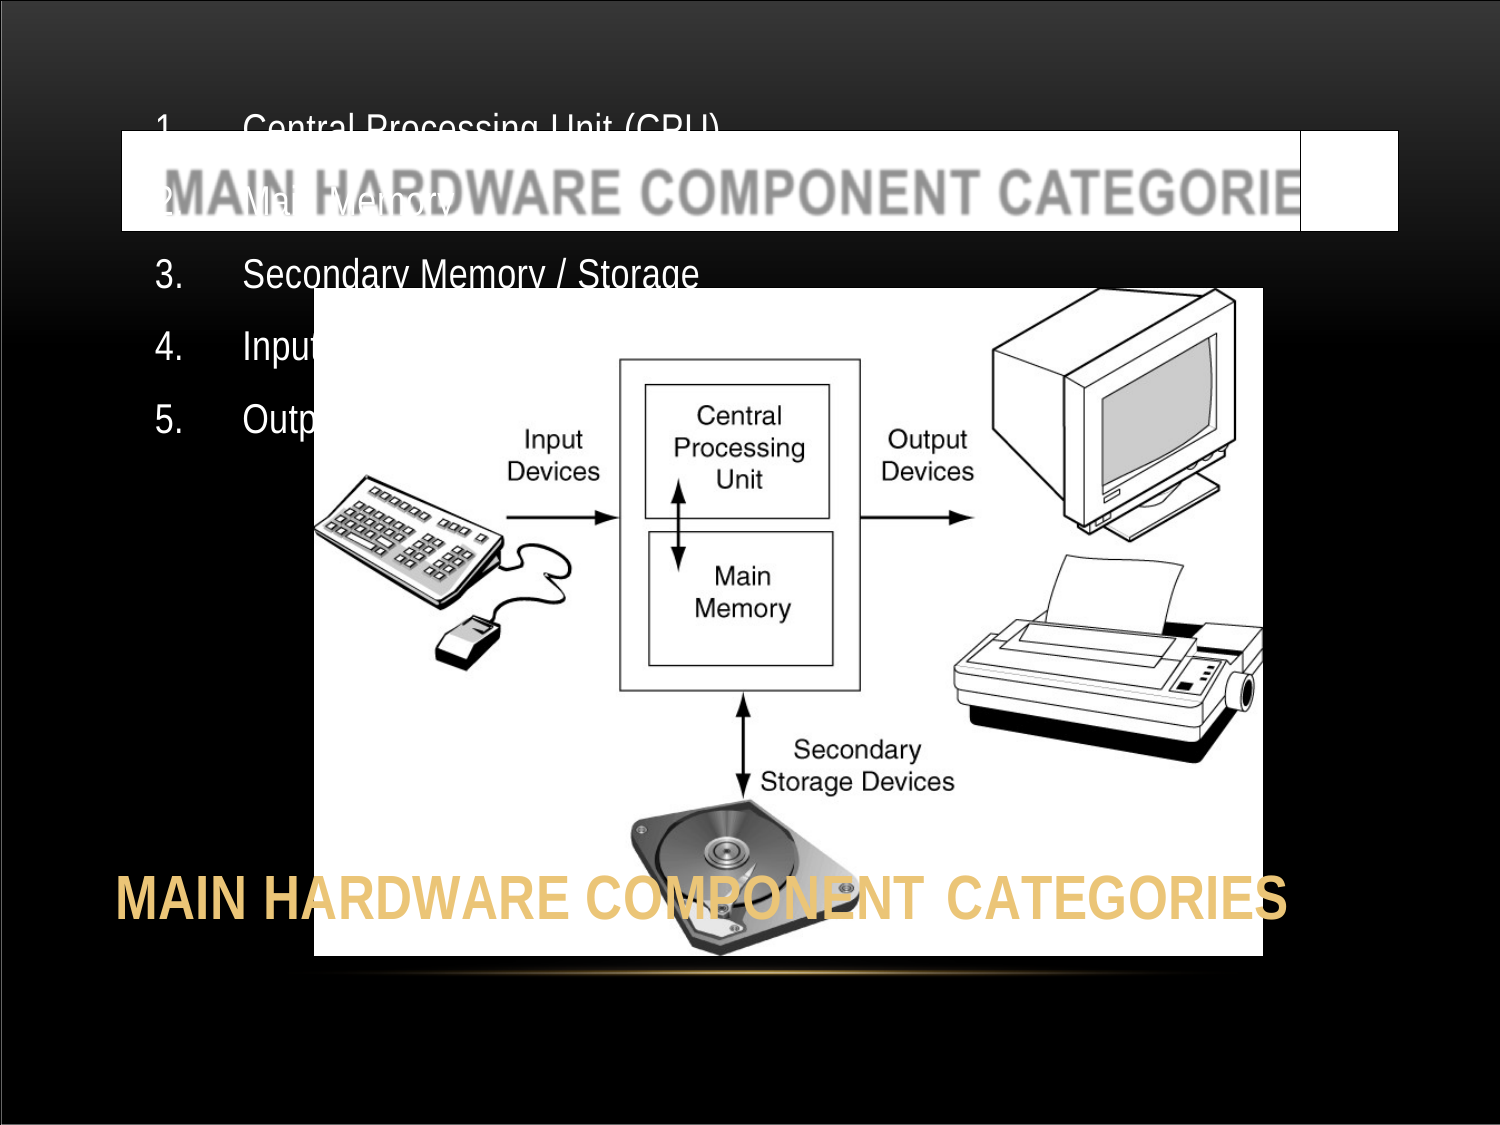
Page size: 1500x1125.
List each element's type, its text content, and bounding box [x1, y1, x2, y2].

list Input Devices [154, 322, 1396, 369]
list Central Processing Unit (CPU) [154, 104, 1396, 152]
list Secondary Memory / Storage [154, 249, 1396, 297]
picture [1, 1, 1500, 1125]
subtitle MAIN HARDWARE COMPONENT CATEGORIES [115, 861, 1396, 933]
list Main Memory [154, 177, 1396, 224]
list Output Devices [154, 394, 1396, 442]
